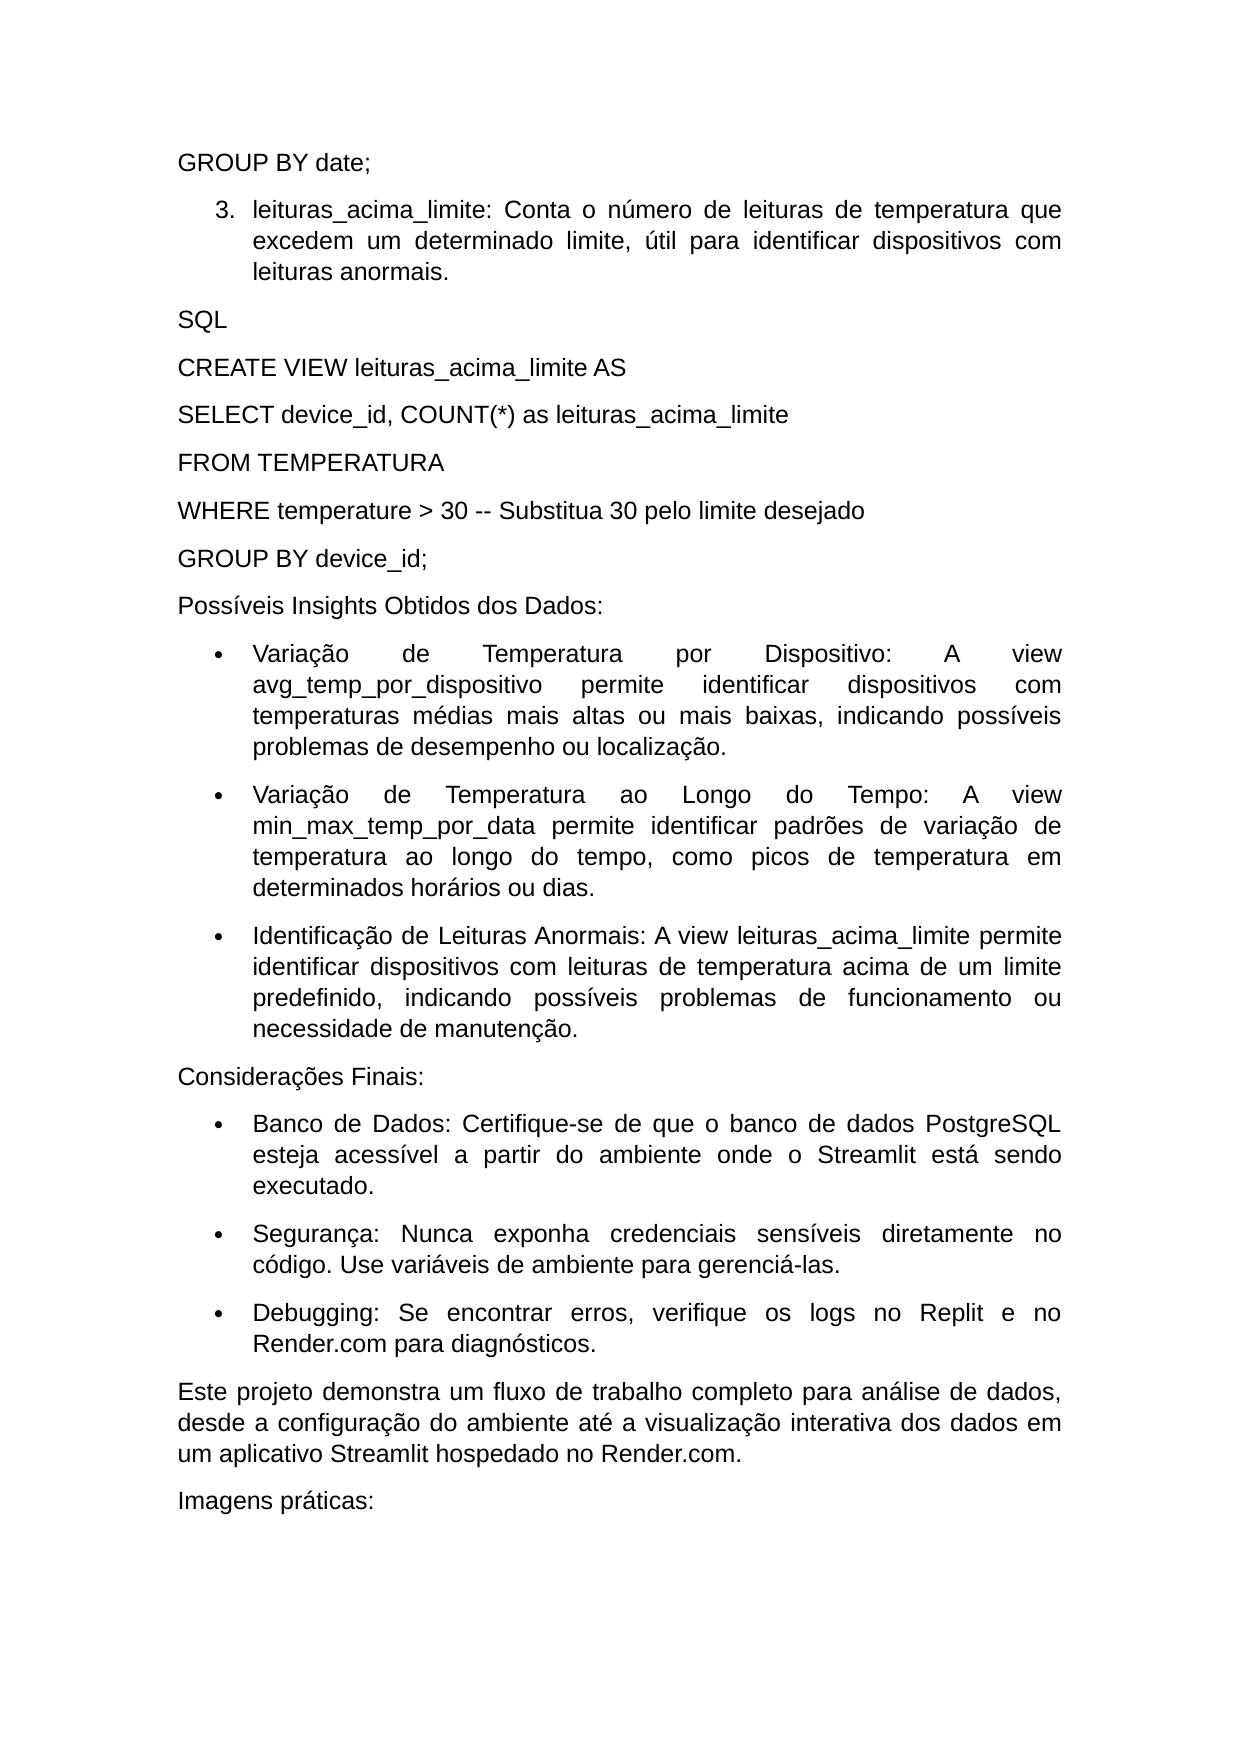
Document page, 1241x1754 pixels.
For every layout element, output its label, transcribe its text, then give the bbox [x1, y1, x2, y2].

list Variação de Temperatura por Dispositivo: A view avg_temp_por_dispositivo permite identificar dispositivos com temperaturas médias mais altas ou mais baixas, indicando possíveis problemas de desempenho ou localização. [215, 639, 1063, 761]
list Banco de Dados: Certifique-se de que o banco de dados PostgreSQL esteja acessível a partir do ambiente onde o Streamlit está sendo executado. [215, 1109, 1063, 1200]
text GROUP BY date; [177, 148, 1063, 176]
text Imagens práticas: [177, 1486, 1063, 1515]
list Identificação de Leituras Anormais: A view leituras_acima_limite permite identificar dispositivos com leituras de temperatura acima de um limite predefinido, indicando possíveis problemas de funcionamento ou necessidade de manutenção. [215, 921, 1063, 1043]
text Possíveis Insights Obtidos dos Dados: [177, 591, 1063, 620]
text WHERE temperature > 30 -- Substitua 30 pelo limite desejado [177, 496, 1063, 525]
list Segurança: Nunca exponha credenciais sensíveis diretamente no código. Use variáveis de ambiente para gerenciá-las. [215, 1219, 1063, 1279]
list Variação de Temperatura ao Longo do Tempo: A view min_max_temp_por_data permite identificar padrões de variação de temperatura ao longo do tempo, como picos de temperatura em determinados horários ou dias. [215, 780, 1063, 902]
text SQL [177, 305, 1063, 334]
text SELECT device_id, COUNT(*) as leituras_acima_limite [177, 401, 1063, 429]
list Debugging: Se encontrar erros, verifique os logs no Replit e no Render.com para diagnósticos. [215, 1298, 1063, 1358]
text GROUP BY device_id; [177, 544, 1063, 572]
text CREATE VIEW leituras_acima_limite AS [177, 353, 1063, 382]
list leituras_acima_limite: Conta o número de leituras de temperatura que excedem um determinado limite, útil para identificar dispositivos com leituras anormais. [215, 195, 1063, 286]
text Considerações Finais: [177, 1062, 1063, 1090]
text FROM TEMPERATURA [177, 448, 1063, 477]
text Este projeto demonstra um fluxo de trabalho completo para análise de dados, desde a configuração do ambiente até a visualização interativa dos dados em um aplicativo Streamlit hospedado no Render.com. [177, 1377, 1063, 1467]
